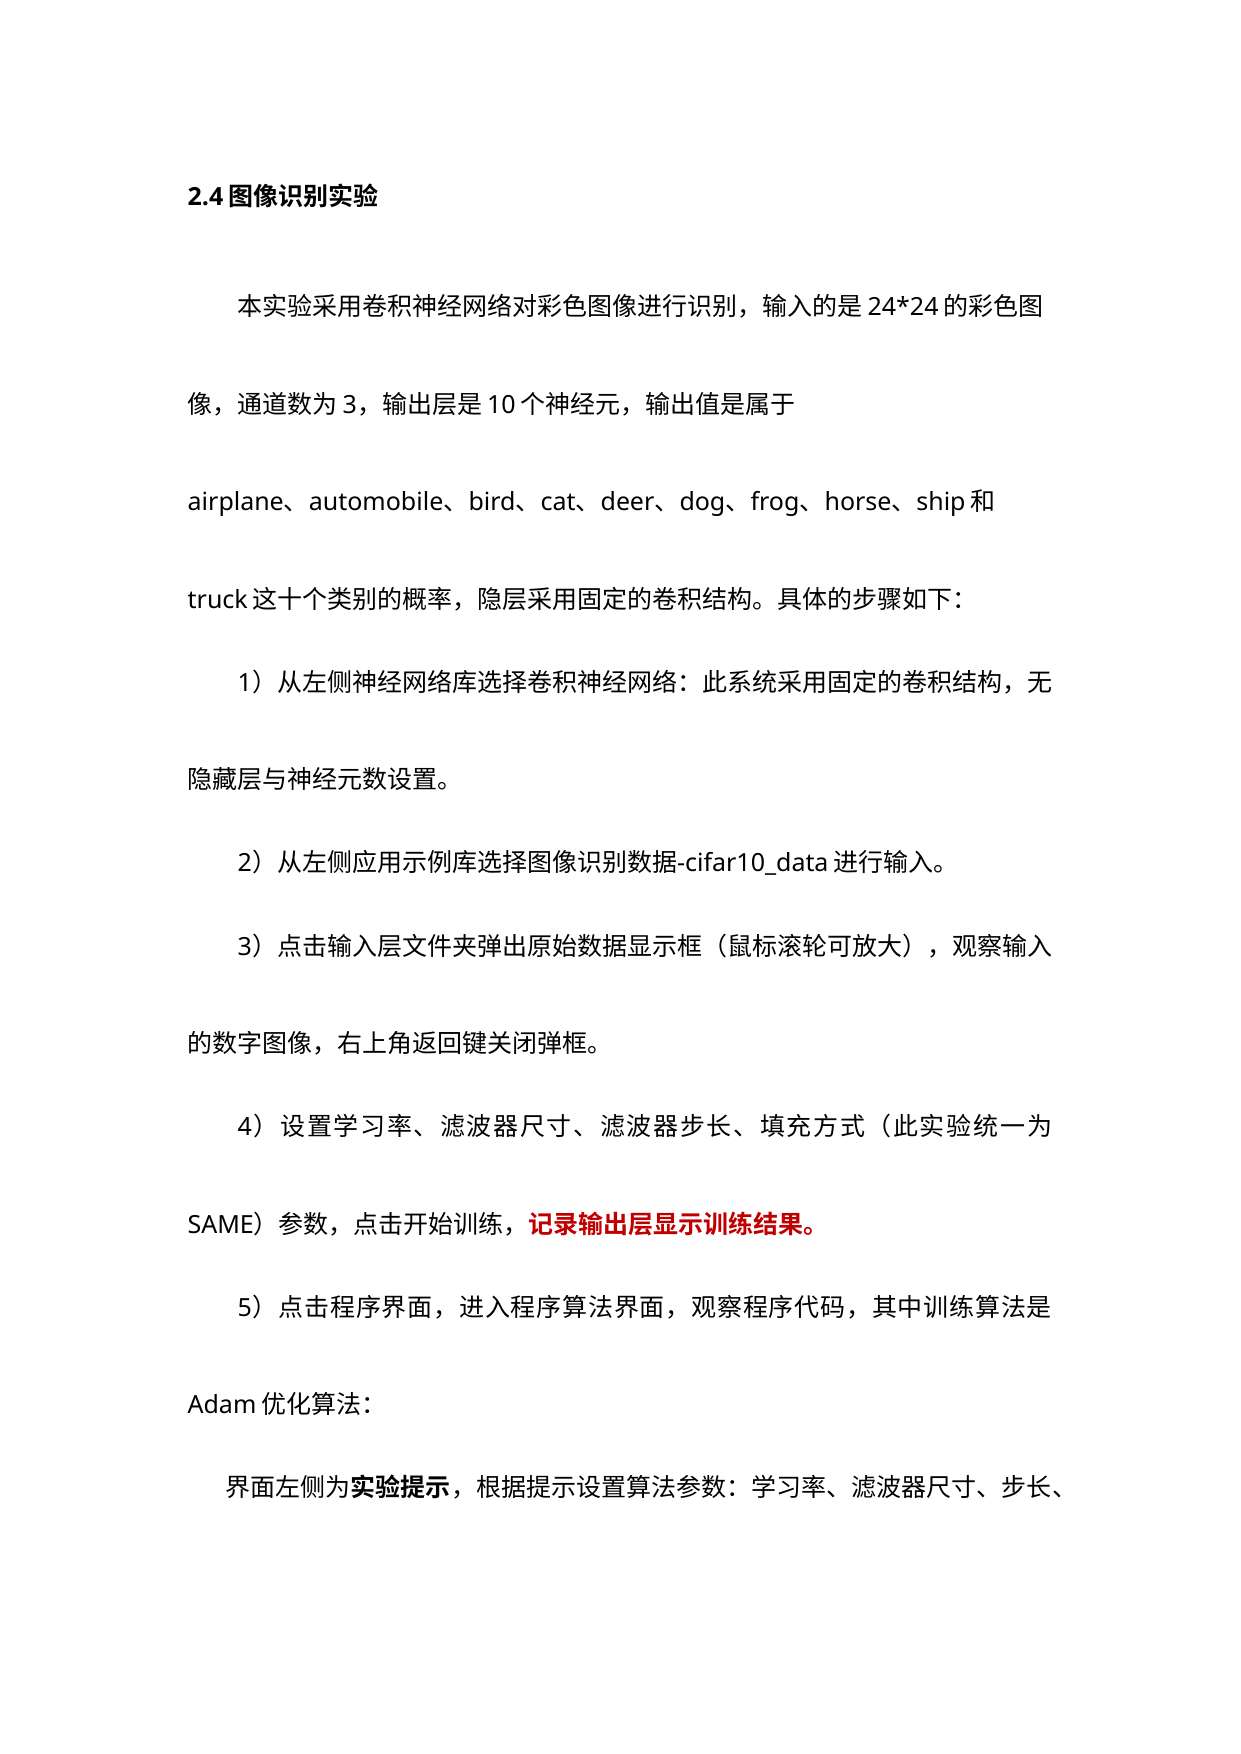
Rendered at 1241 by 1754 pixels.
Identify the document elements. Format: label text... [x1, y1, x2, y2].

text 5）点击程序界面，进入程序算法界面，观察程序代码，其中训练算法是Adam优化算法： [187, 1273, 1053, 1435]
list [225, 1453, 1053, 1518]
text 3）点击输入层文件夹弹出原始数据显示框（鼠标滚轮可放大），观察输入的数字图像，右上角返回键关闭弹框。 [187, 912, 1053, 1074]
text 2）从左侧应用示例库选择图像识别数据-cifar10_data进行输入。 [187, 828, 1053, 893]
text 4）设置学习率、滤波器尺寸、滤波器步长、填充方式（此实验统一为SAME）参数，点击开始训练，记录输出层显示训练结果。 [187, 1092, 1053, 1255]
text 1）从左侧神经网络库选择卷积神经网络：此系统采用固定的卷积结构，无隐藏层与神经元数设置。 [187, 648, 1053, 810]
text 本实验采用卷积神经网络对彩色图像进行识别，输入的是24*24的彩色图像，通道数为3，输出层是10个神经元，输出值是属于airplane、automobile、bird、cat、deer、dog、frog、horse、ship和truck这十个类别的概率，隐层采用固定的卷积结构。具体的步骤如下： [187, 272, 1053, 630]
subtitle 2.4图像识别实验 [187, 162, 1053, 227]
